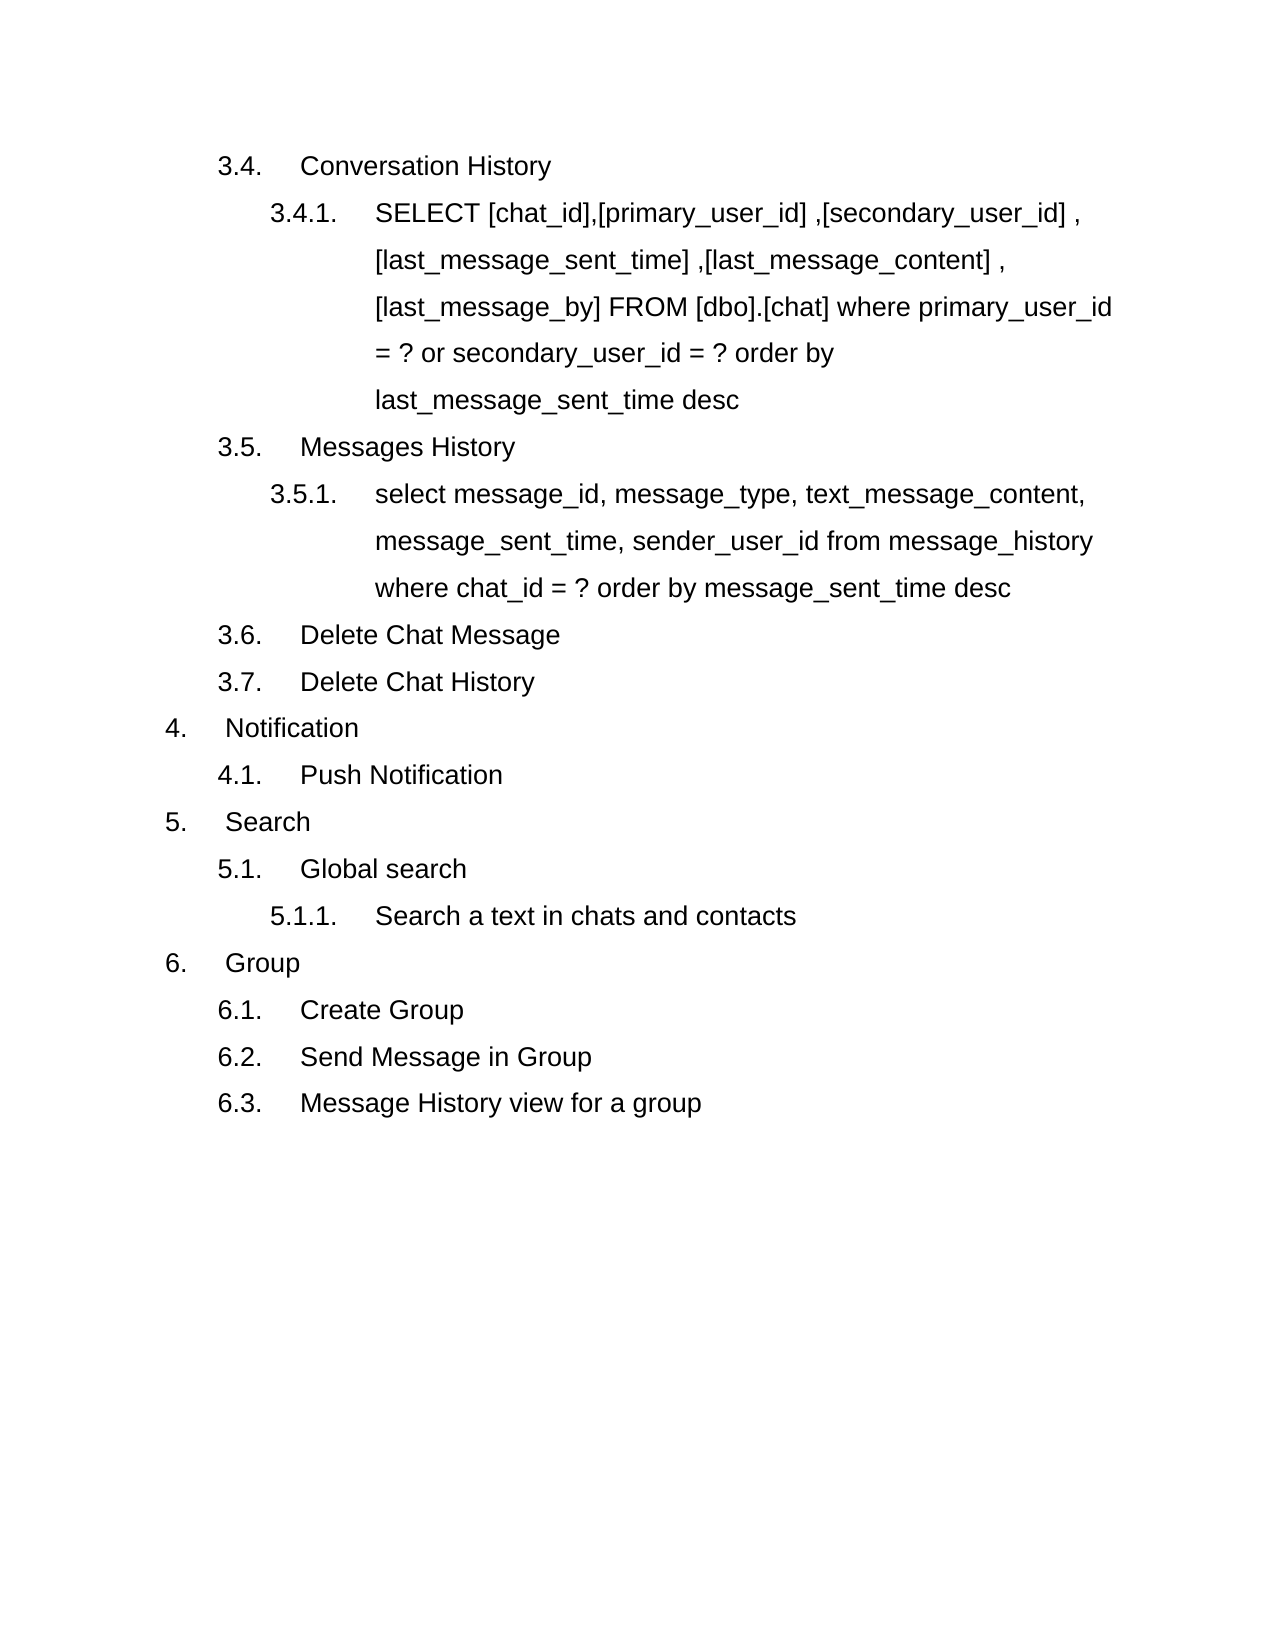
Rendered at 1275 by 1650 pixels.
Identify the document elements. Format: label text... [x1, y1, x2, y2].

list Notification [187, 712, 1125, 744]
list Message History view for a group [262, 1087, 1125, 1119]
list Delete Chat History [262, 666, 1125, 697]
list Group [187, 947, 1125, 978]
list SELECT [chat_id],[primary_user_id] ,[secondary_user_id] ,[last_message_sent_time] ,[last_message_content] ,[last_message_by] FROM [dbo].[chat] where primary_user_id = ? or secondary_user_id = ? order by last_message_sent_time desc [337, 197, 1125, 416]
list Send Message in Group [262, 1041, 1125, 1072]
list Global search [262, 853, 1125, 884]
list select message_id, message_type, text_message_content, message_sent_time, sender_user_id from message_history where chat_id = ? order by message_sent_time desc [337, 478, 1125, 603]
list Create Group [262, 994, 1125, 1025]
list Search [187, 806, 1125, 837]
list Push Notification [262, 759, 1125, 791]
list Conversation History [262, 150, 1125, 181]
list Search a text in chats and contacts [337, 900, 1125, 931]
list Delete Chat Message [262, 619, 1125, 650]
list Messages History [262, 431, 1125, 462]
